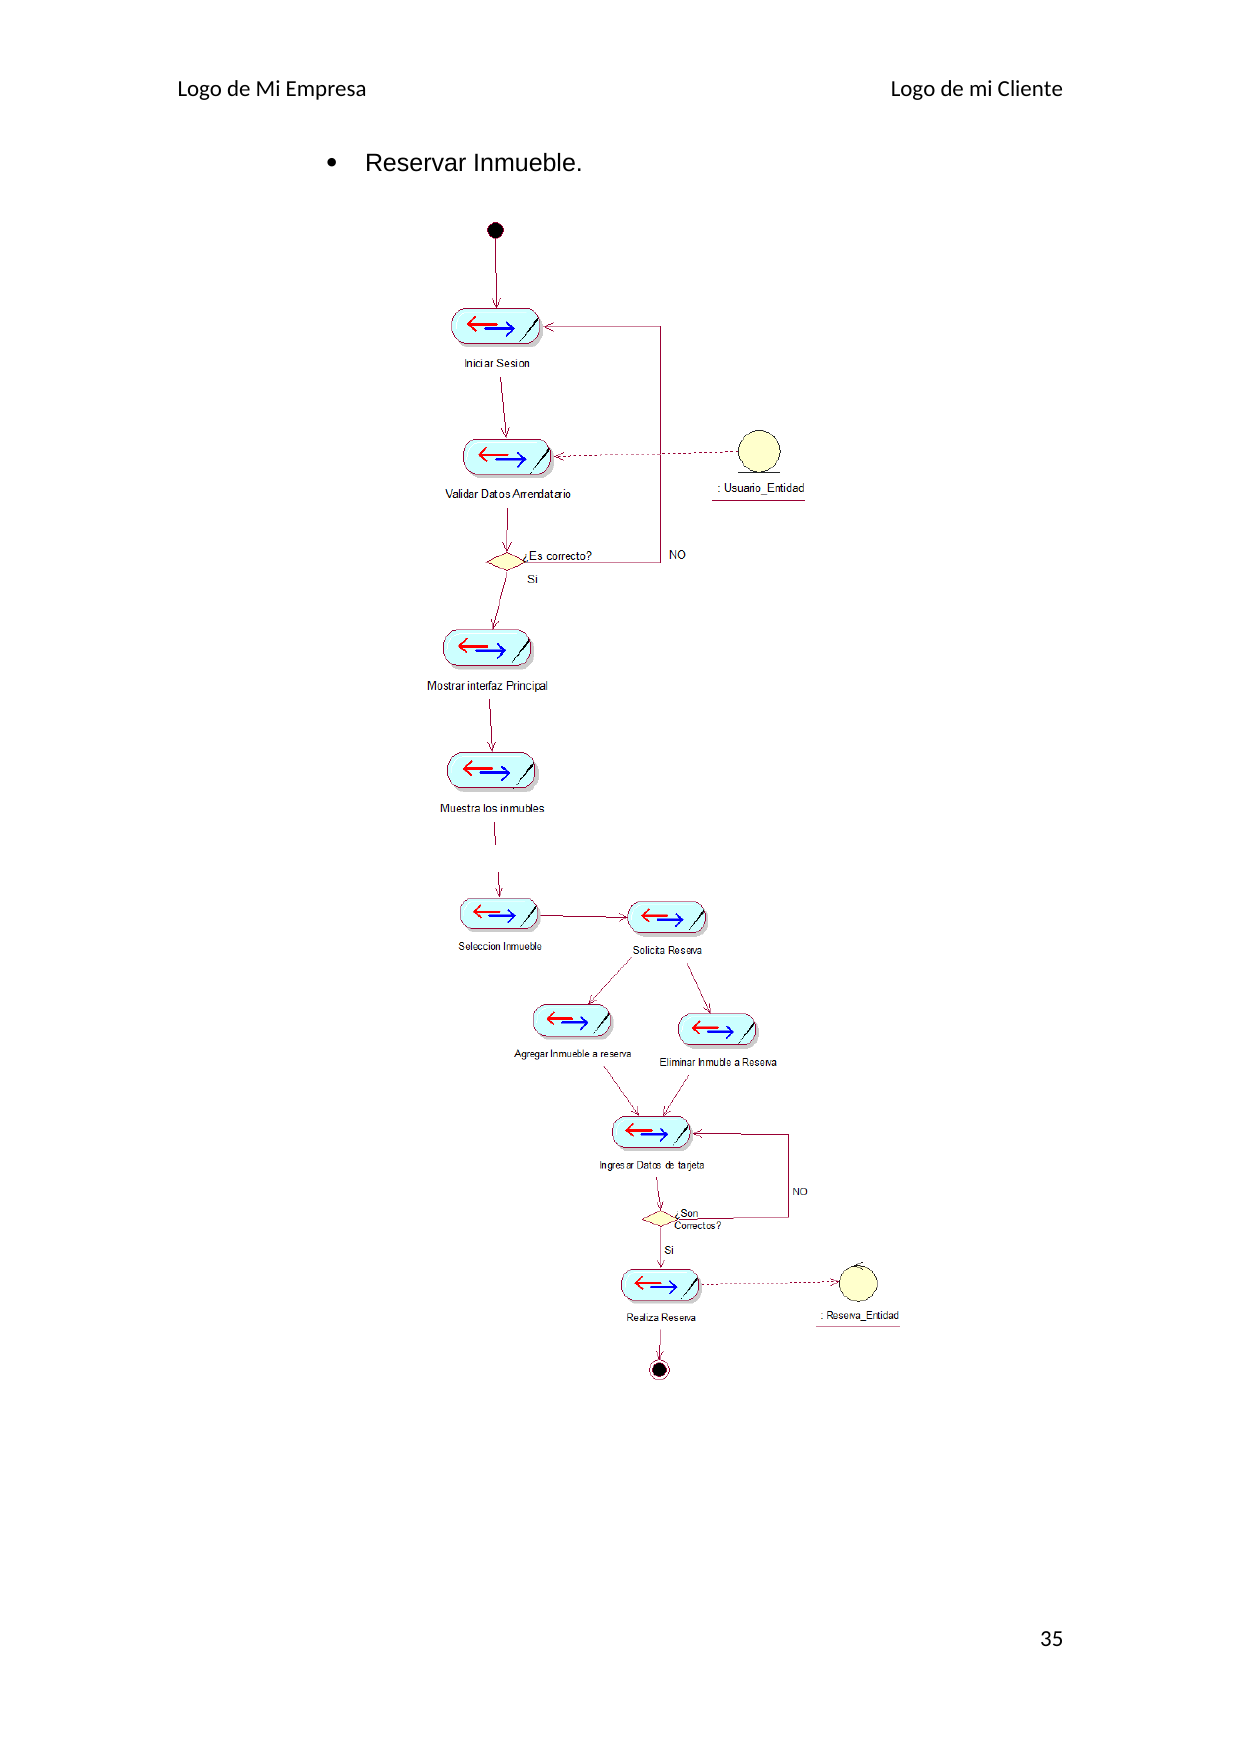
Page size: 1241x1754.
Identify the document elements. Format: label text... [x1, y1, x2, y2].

picture [364, 205, 831, 845]
list Reservar Inmueble. [327, 148, 1063, 176]
picture [434, 872, 927, 1399]
